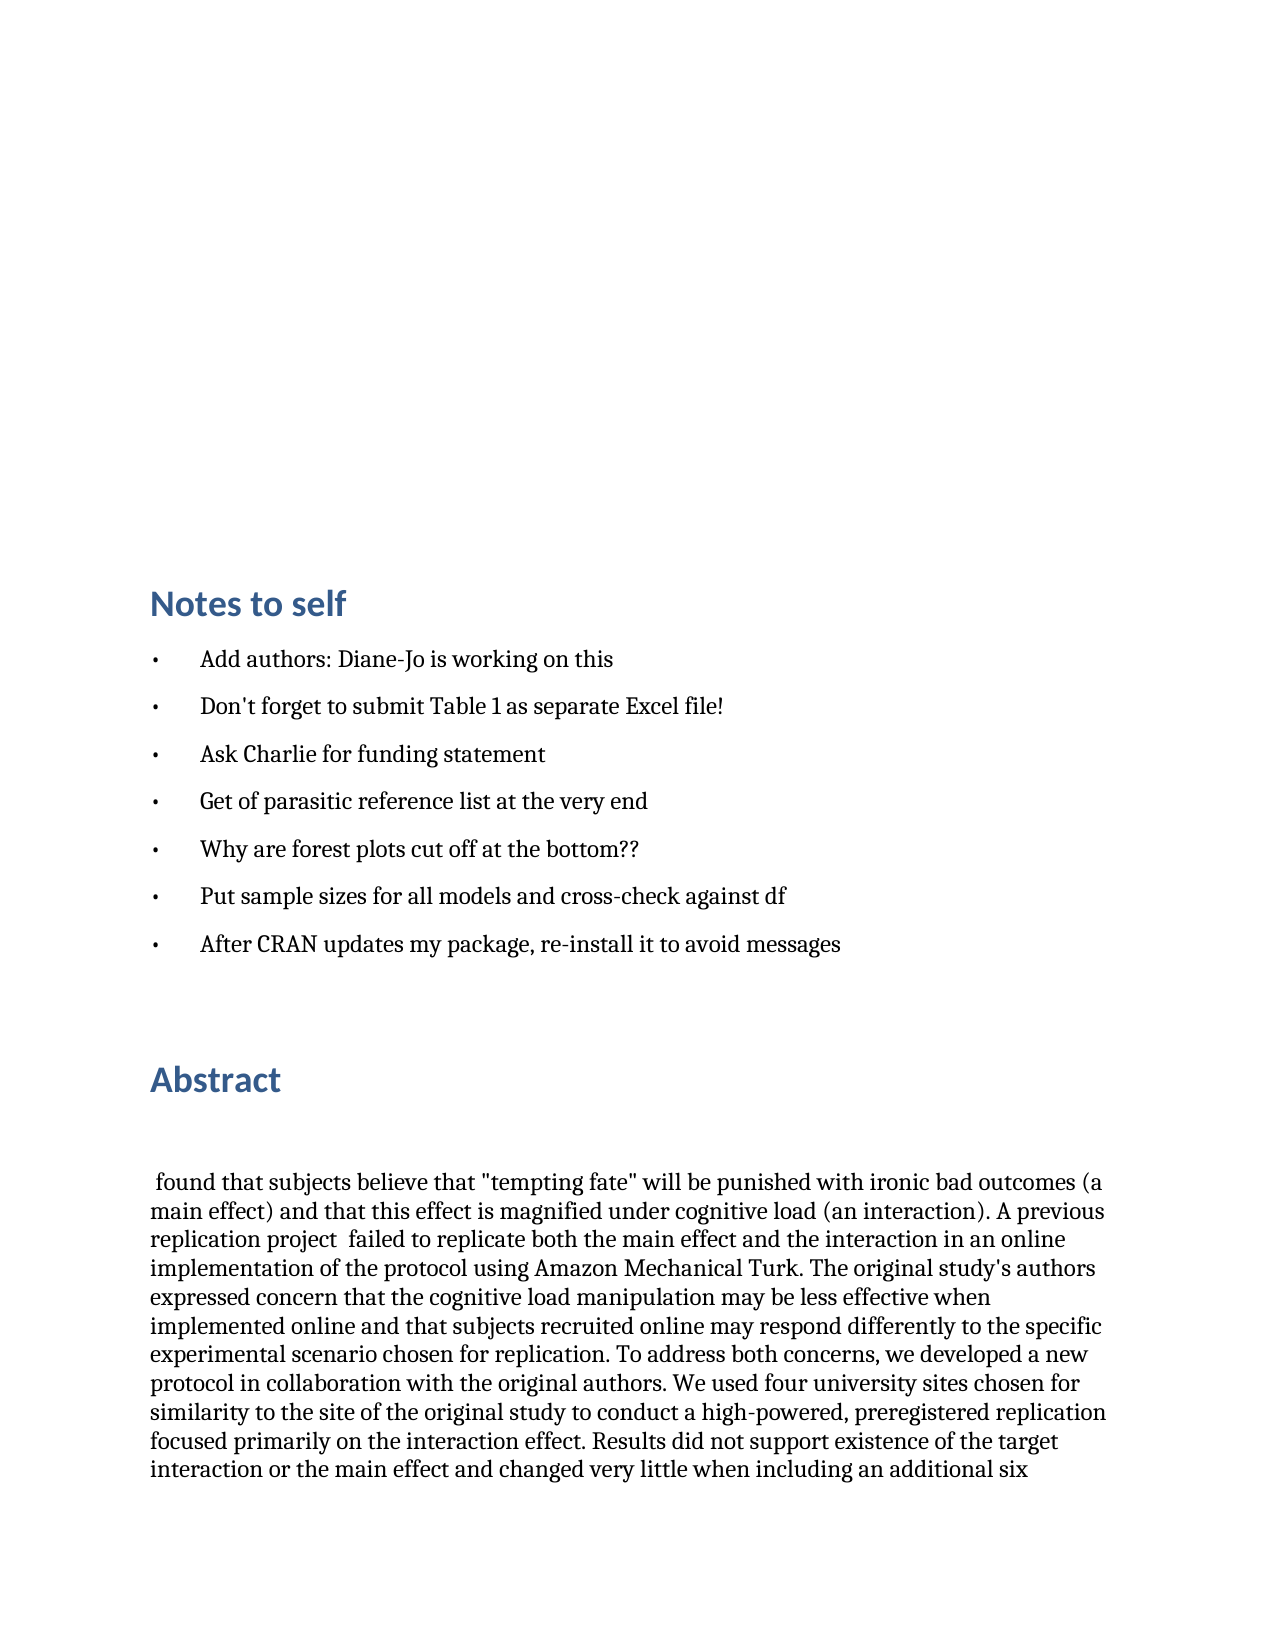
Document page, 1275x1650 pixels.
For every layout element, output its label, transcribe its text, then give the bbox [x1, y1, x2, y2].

list Get of parasitic reference list at the very end [150, 787, 1125, 816]
list After CRAN updates my package, re-install it to avoid messages [150, 929, 1125, 958]
list Don't forget to submit Table 1 as separate Excel file! [150, 692, 1125, 721]
list Why are forest plots cut off at the bottom?? [150, 834, 1125, 863]
list Put sample sizes for all models and cross-check against df [150, 882, 1125, 911]
list Add authors: Diane-Jo is working on this [150, 644, 1125, 673]
subtitle Abstract [150, 1056, 1125, 1102]
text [150, 1168, 1125, 1484]
list Ask Charlie for funding statement [150, 739, 1125, 768]
subtitle Notes to self [150, 580, 1125, 626]
